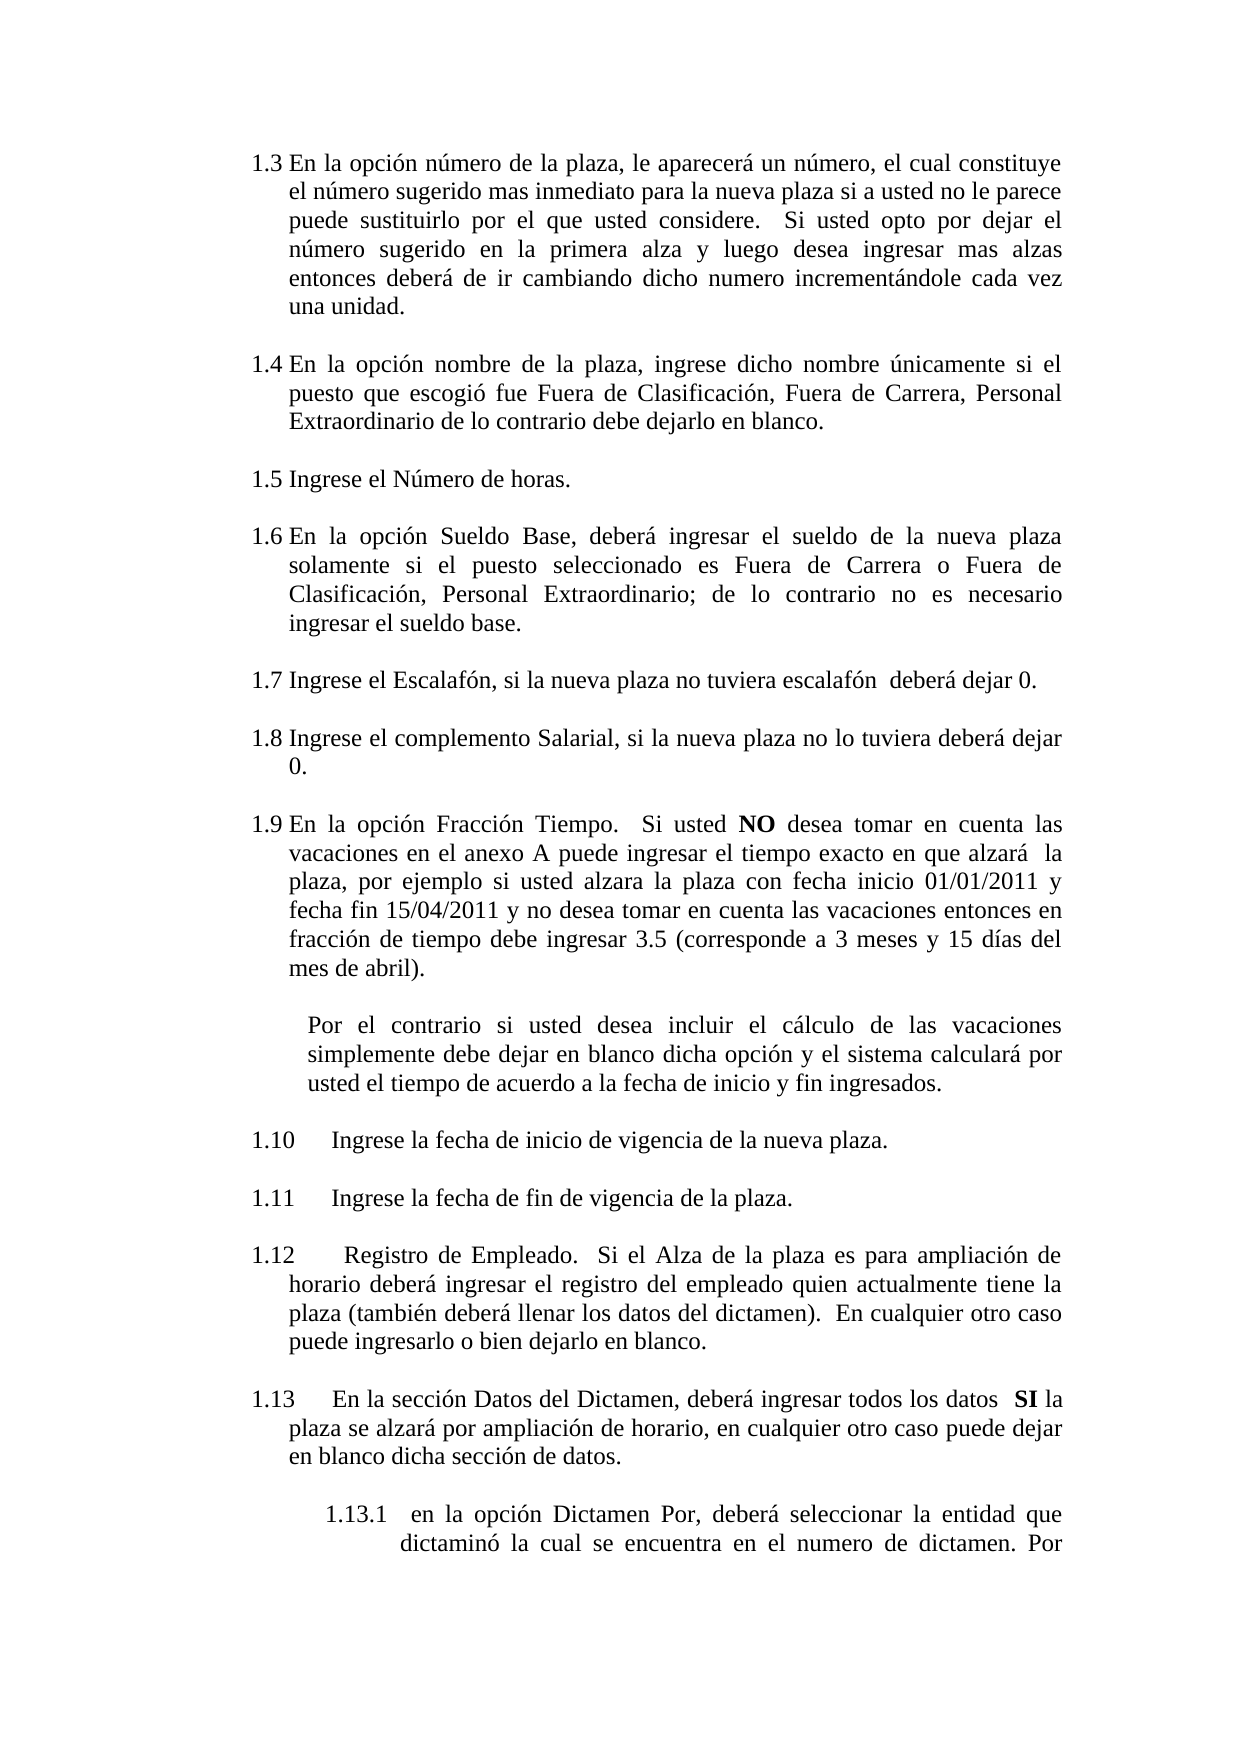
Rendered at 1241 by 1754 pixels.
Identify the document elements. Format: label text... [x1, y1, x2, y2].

list Ingrese el Escalafón, si la nueva plaza no tuviera escalafón deberá dejar 0. [251, 665, 1063, 694]
list En la opción nombre de la plaza, ingrese dicho nombre únicamente si el puesto que escogió fue Fuera de Clasificación, Fuera de Carrera, Personal Extraordinario de lo contrario debe dejarlo en blanco. [251, 349, 1063, 435]
list Ingrese el complemento Salarial, si la nueva plaza no lo tuviera deberá dejar 0. [251, 723, 1063, 780]
list En la opción número de la plaza, le aparecerá un número, el cual constituye el número sugerido mas inmediato para la nueva plaza si a usted no le parece puede sustituirlo por el que usted considere. Si usted opto por dejar el número sugerido en la primera alza y luego desea ingresar mas alzas entonces deberá de ir cambiando dicho numero incrementándole cada vez una unidad. [251, 148, 1063, 320]
list Registro de Empleado. Si el Alza de la plaza es para ampliación de horario deberá ingresar el registro del empleado quien actualmente tiene la plaza (también deberá llenar los datos del dictamen). En cualquier otro caso puede ingresarlo o bien dejarlo en blanco. [251, 1240, 1063, 1355]
text Por el contrario si usted desea incluir el cálculo de las vacaciones simplemente debe dejar en blanco dicha opción y el sistema calculará por usted el tiempo de acuerdo a la fecha de inicio y fin ingresados. [307, 1010, 1063, 1096]
list Ingrese el Número de horas. [251, 464, 1063, 493]
list Ingrese la fecha de inicio de vigencia de la nueva plaza. [251, 1125, 1063, 1154]
list En la sección Datos del Dictamen, deberá ingresar todos los datos SI la plaza se alzará por ampliación de horario, en cualquier otro caso puede dejar en blanco dicha sección de datos. [251, 1384, 1063, 1470]
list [325, 1499, 1063, 1556]
list En la opción Fracción Tiempo. Si usted NO desea tomar en cuenta las vacaciones en el anexo A puede ingresar el tiempo exacto en que alzará la plaza, por ejemplo si usted alzara la plaza con fecha inicio 01/01/2011 y fecha fin 15/04/2011 y no desea tomar en cuenta las vacaciones entonces en fracción de tiempo debe ingresar 3.5 (corresponde a 3 meses y 15 días del mes de abril). [251, 809, 1063, 981]
list Ingrese la fecha de fin de vigencia de la plaza. [251, 1183, 1063, 1211]
list En la opción Sueldo Base, deberá ingresar el sueldo de la nueva plaza solamente si el puesto seleccionado es Fuera de Carrera o Fuera de Clasificación, Personal Extraordinario; de lo contrario no es necesario ingresar el sueldo base. [251, 521, 1063, 636]
